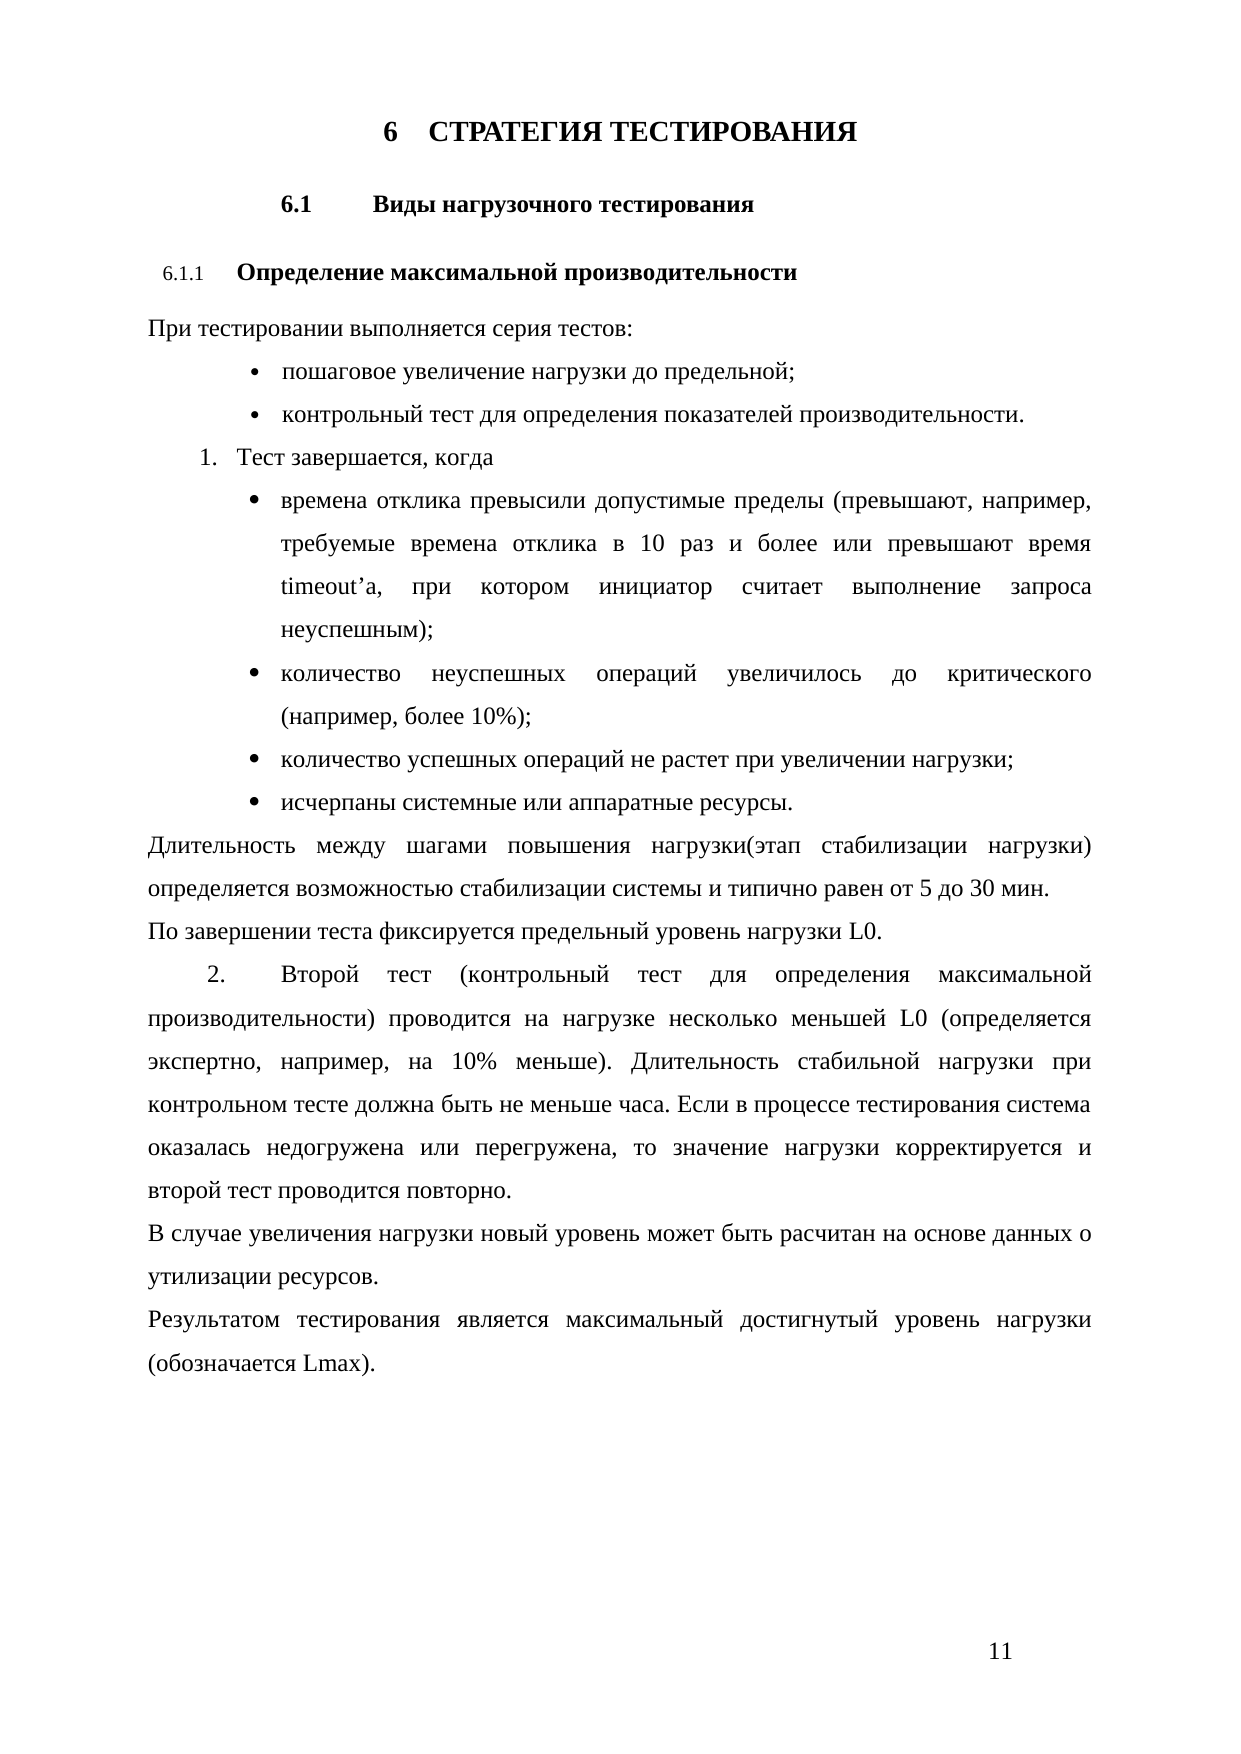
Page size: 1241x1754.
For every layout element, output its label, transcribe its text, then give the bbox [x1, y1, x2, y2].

list исчерпаны системные или аппаратные ресурсы. [250, 787, 1092, 816]
list Тест завершается, когда [199, 442, 1092, 471]
subtitle Виды нагрузочного тестирования [222, 189, 1092, 218]
text При тестировании выполняется серия тестов: [148, 313, 1092, 341]
list контрольный тест для определения показателей производительности. [251, 399, 1092, 428]
subtitle Определение максимальной производительности [162, 257, 1092, 286]
text Длительность между шагами повышения нагрузки(этап стабилизации нагрузки) определяется возможностью стабилизации системы и типично равен от 5 до 30 мин. [148, 830, 1092, 902]
list пошаговое увеличение нагрузки до предельной; [251, 356, 1092, 384]
list Второй тест (контрольный тест для определения максимальной производительности) проводится на нагрузке несколько меньшей L0 (определяется экспертно, например, на 10% меньше). Длительность стабильной нагрузки при контрольном тесте должна быть не меньше часа. Если в процессе тестирования система оказалась недогружена или перегружена, то значение нагрузки корректируется и второй тест проводится повторно. [148, 959, 1092, 1204]
text Результатом тестирования является максимальный достигнутый уровень нагрузки (обозначается Lmax). [148, 1304, 1092, 1376]
list количество неуспешных операций увеличилось до критического (например, более 10%); [250, 658, 1092, 729]
list времена отклика превысили допустимые пределы (превышают, например, требуемые времена отклика в 10 раз и более или превышают время timeout’а, при котором инициатор считает выполнение запроса неуспешным); [250, 485, 1092, 643]
list количество успешных операций не растет при увеличении нагрузки; [250, 744, 1092, 773]
text По завершении теста фиксируется предельный уровень нагрузки L0. [148, 916, 1092, 945]
subtitle Стратегия тестирования [148, 114, 1092, 147]
text В случае увеличения нагрузки новый уровень может быть расчитан на основе данных о утилизации ресурсов. [148, 1218, 1092, 1290]
